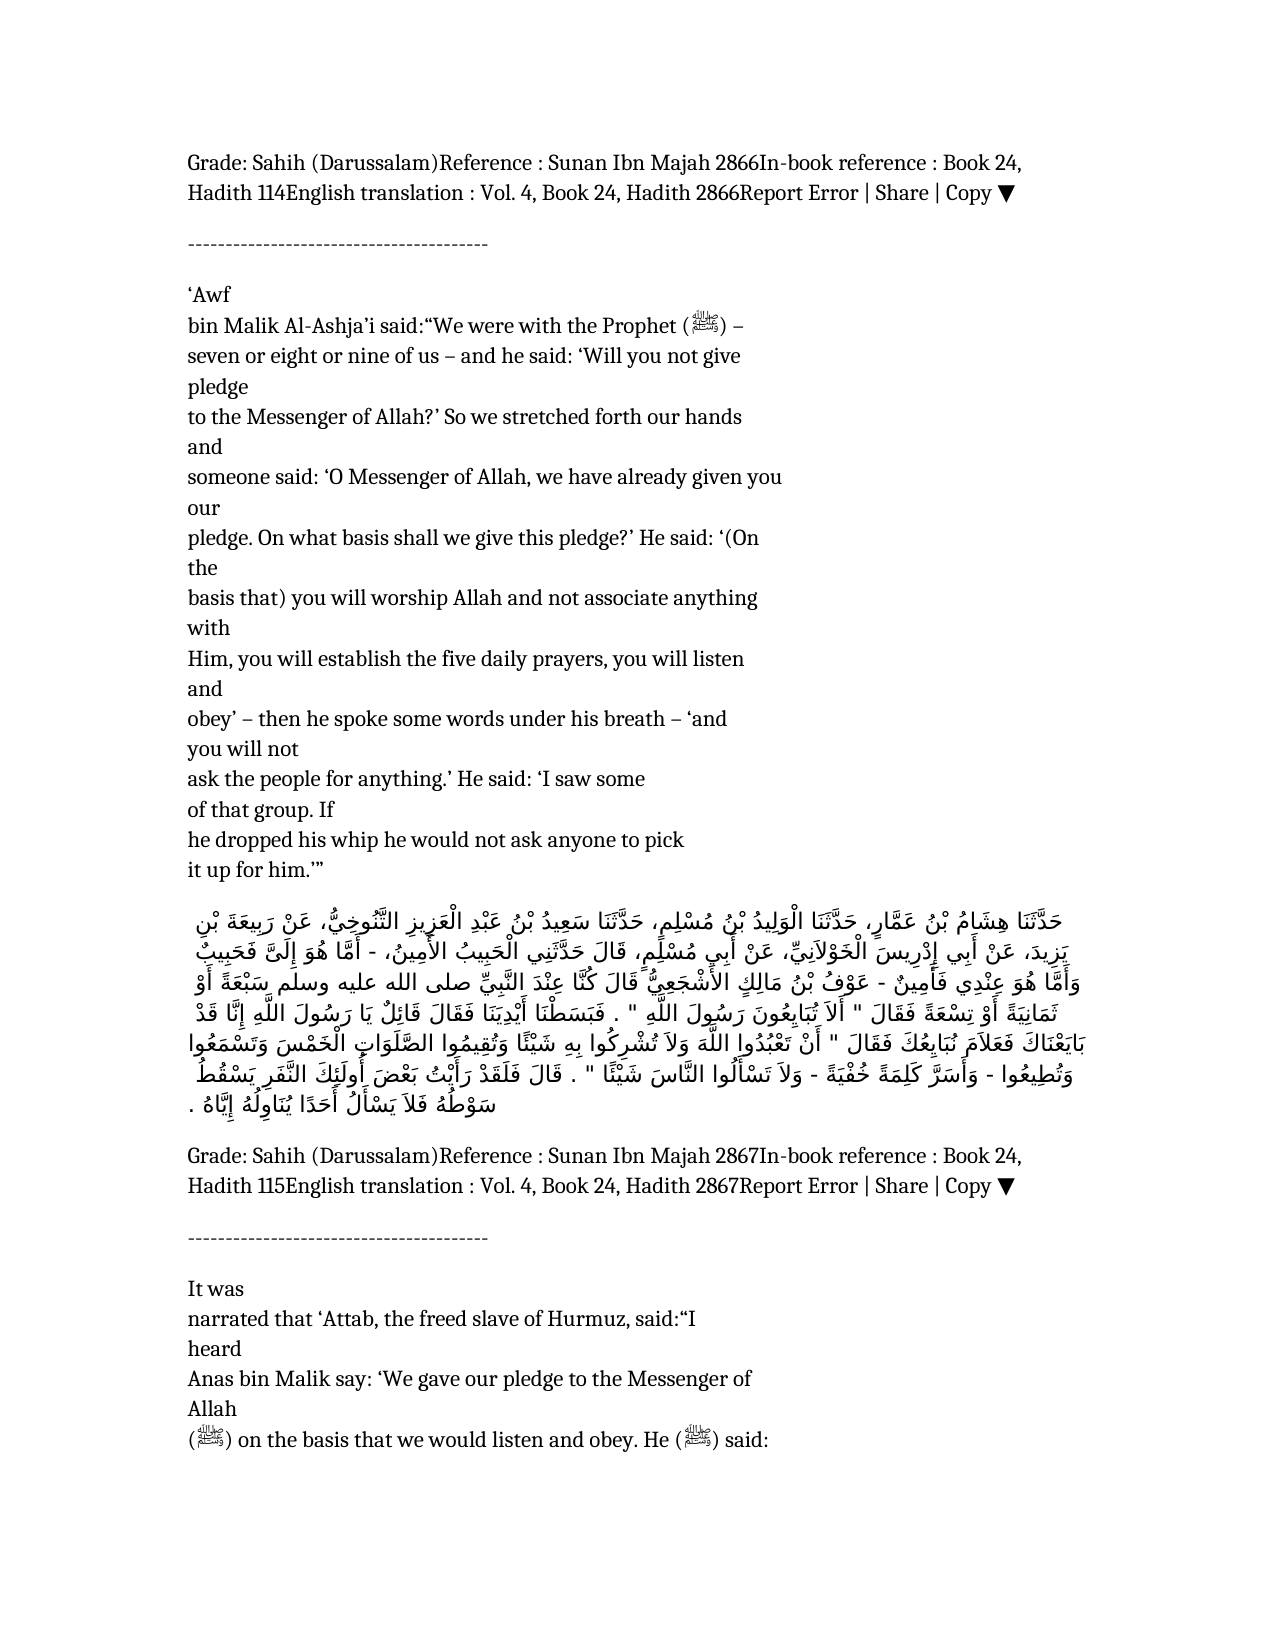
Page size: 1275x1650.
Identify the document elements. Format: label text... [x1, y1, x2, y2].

text Grade: Sahih (Darussalam)Reference : Sunan Ibn Majah 2866In-book reference : Book 24, Hadith 114English translation : Vol. 4, Book 24, Hadith 2866Report Error | Share | Copy ▼ [187, 150, 1087, 207]
text ---------------------------------------- [187, 231, 1087, 258]
text Grade: Sahih (Darussalam)Reference : Sunan Ibn Majah 2867In-book reference : Book 24, Hadith 115English translation : Vol. 4, Book 24, Hadith 2867Report Error | Share | Copy ▼ [187, 1143, 1087, 1200]
text ‘Awf bin Malik Al-Ashja’i said:“We were with the Prophet (ﷺ) – seven or eight or nine of us – and he said: ‘Will you not give pledge to the Messenger of Allah?’ So we stretched forth our hands and someone said: ‘O Messenger of Allah, we have already given you our pledge. On what basis shall we give this pledge?’ He said: ‘(On the basis that) you will worship Allah and not associate anything with Him, you will establish the five daily prayers, you will listen and obey’ – then he spoke some words under his breath – ‘and you will not ask the people for anything.’ He said: ‘I saw some of that group. If he dropped his whip he would not ask anyone to pick it up for him.’” [187, 282, 1087, 883]
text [187, 1275, 1087, 1453]
text حَدَّثَنَا هِشَامُ بْنُ عَمَّارٍ، حَدَّثَنَا الْوَلِيدُ بْنُ مُسْلِمٍ، حَدَّثَنَا سَعِيدُ بْنُ عَبْدِ الْعَزِيزِ التَّنُوخِيُّ، عَنْ رَبِيعَةَ بْنِ يَزِيدَ، عَنْ أَبِي إِدْرِيسَ الْخَوْلاَنِيِّ، عَنْ أَبِي مُسْلِمٍ، قَالَ حَدَّثَنِي الْحَبِيبُ الأَمِينُ، - أَمَّا هُوَ إِلَىَّ فَحَبِيبٌ وَأَمَّا هُوَ عِنْدِي فَأَمِينٌ - عَوْفُ بْنُ مَالِكٍ الأَشْجَعِيُّ قَالَ كُنَّا عِنْدَ النَّبِيِّ صلى الله عليه وسلم سَبْعَةً أَوْ ثَمَانِيَةً أَوْ تِسْعَةً فَقَالَ ‏"‏ أَلاَ تُبَايِعُونَ رَسُولَ اللَّهِ ‏"‏ ‏.‏ فَبَسَطْنَا أَيْدِيَنَا فَقَالَ قَائِلٌ يَا رَسُولَ اللَّهِ إِنَّا قَدْ بَايَعْنَاكَ فَعَلاَمَ نُبَايِعُكَ فَقَالَ ‏"‏ أَنْ تَعْبُدُوا اللَّهَ وَلاَ تُشْرِكُوا بِهِ شَيْئًا وَتُقِيمُوا الصَّلَوَاتِ الْخَمْسَ وَتَسْمَعُوا وَتُطِيعُوا - وَأَسَرَّ كَلِمَةً خُفْيَةً - وَلاَ تَسْأَلُوا النَّاسَ شَيْئًا ‏"‏ ‏.‏ قَالَ فَلَقَدْ رَأَيْتُ بَعْضَ أُولَئِكَ النَّفَرِ يَسْقُطُ سَوْطُهُ فَلاَ يَسْأَلُ أَحَدًا يُنَاوِلُهُ إِيَّاهُ ‏.‏ [187, 908, 1087, 1118]
text ---------------------------------------- [187, 1224, 1087, 1251]
